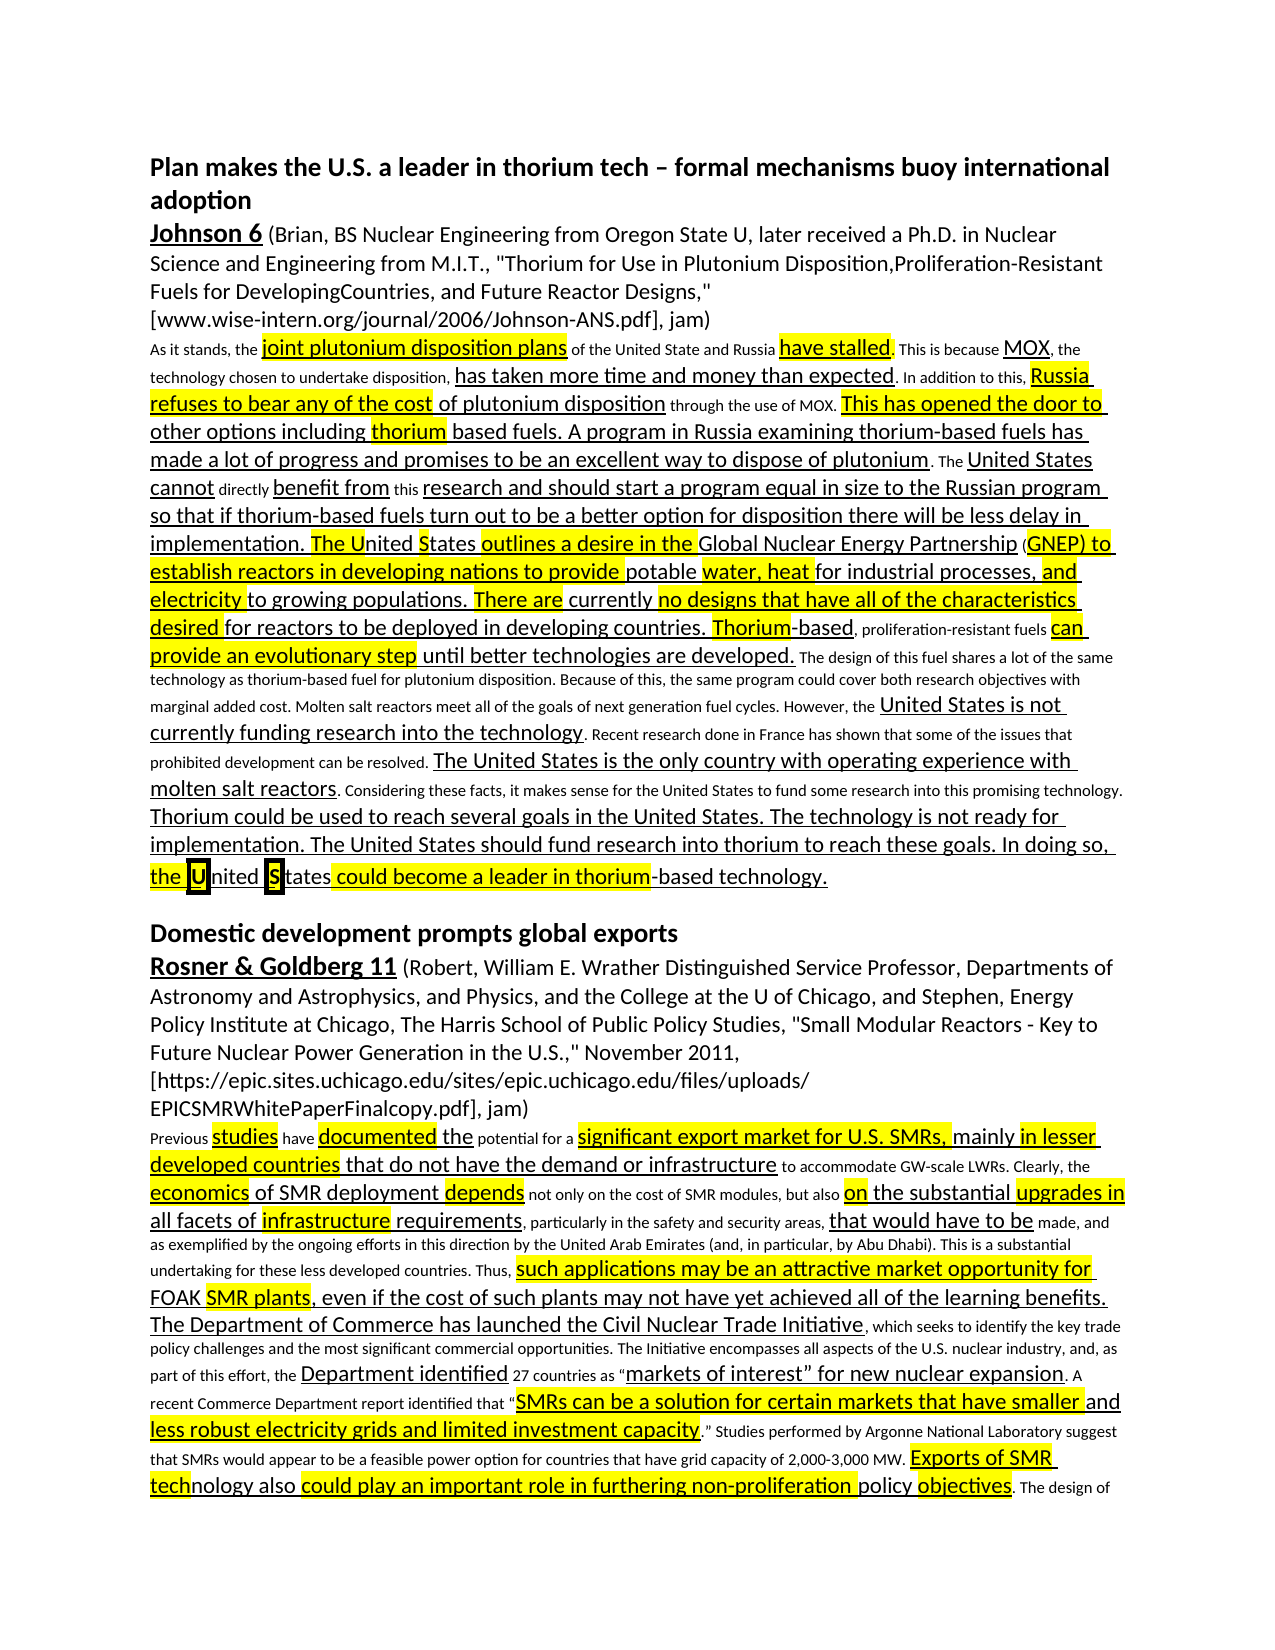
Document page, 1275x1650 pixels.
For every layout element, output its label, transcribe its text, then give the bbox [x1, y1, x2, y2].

text Rosner & Goldberg 11 (Robert, William E. Wrather Distinguished Service Professor, Departments of Astronomy and Astrophysics, and Physics, and the College at the U of Chicago, and Stephen, Energy Policy Institute at Chicago, The Harris School of Public Policy Studies, "Small Modular Reactors - Key to Future Nuclear Power Generation in the U.S.," November 2011, [https://epic.sites.uchicago.edu/sites/epic.uchicago.edu/files/uploads/EPICSMRWhitePaperFinalcopy.pdf], jam) [150, 949, 1125, 1122]
subtitle Plan makes the U.S. a leader in thorium tech – formal mechanisms buoy international adoption [150, 150, 1125, 216]
text Johnson 6 (Brian, BS Nuclear Engineering from Oregon State U, later received a Ph.D. in Nuclear Science and Engineering from M.I.T., "Thorium for Use in Plutonium Disposition,Proliferation-Resistant Fuels for DevelopingCountries, and Future Reactor Designs," [www.wise-intern.org/journal/2006/Johnson-ANS.pdf], jam) [150, 216, 1125, 333]
subtitle Domestic development prompts global exports [150, 916, 1125, 949]
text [150, 1122, 1125, 1499]
text As it stands, the joint plutonium disposition plans of the United State and Russia have stalled. This is because MOX, the technology chosen to undertake disposition, has taken more time and money than expected. In addition to this, Russia refuses to bear any of the cost of plutonium disposition through the use of MOX. This has opened the door to other options including thorium based fuels. A program in Russia examining thorium-based fuels has made a lot of progress and promises to be an excellent way to dispose of plutonium. The United States cannot directly benefit from this research and should start a program equal in size to the Russian program so that if thorium-based fuels turn out to be a better option for disposition there will be less delay in implementation. The United States outlines a desire in the Global Nuclear Energy Partnership (GNEP) to establish reactors in developing nations to provide potable water, heat for industrial processes, and electricity to growing populations. There are currently no designs that have all of the characteristics desired for reactors to be deployed in developing countries. Thorium-based, proliferation-resistant fuels can provide an evolutionary step until better technologies are developed. The design of this fuel shares a lot of the same technology as thorium-based fuel for plutonium disposition. Because of this, the same program could cover both research objectives with marginal added cost. Molten salt reactors meet all of the goals of next generation fuel cycles. However, the United States is not currently funding research into the technology. Recent research done in France has shown that some of the issues that prohibited development can be resolved. The United States is the only country with operating experience with molten salt reactors. Considering these facts, it makes sense for the United States to fund some research into this promising technology. Thorium could be used to reach several goals in the United States. The technology is not ready for implementation. The United States should fund research into thorium to reach these goals. In doing so, the United States could become a leader in thorium-based technology. [150, 333, 1125, 895]
